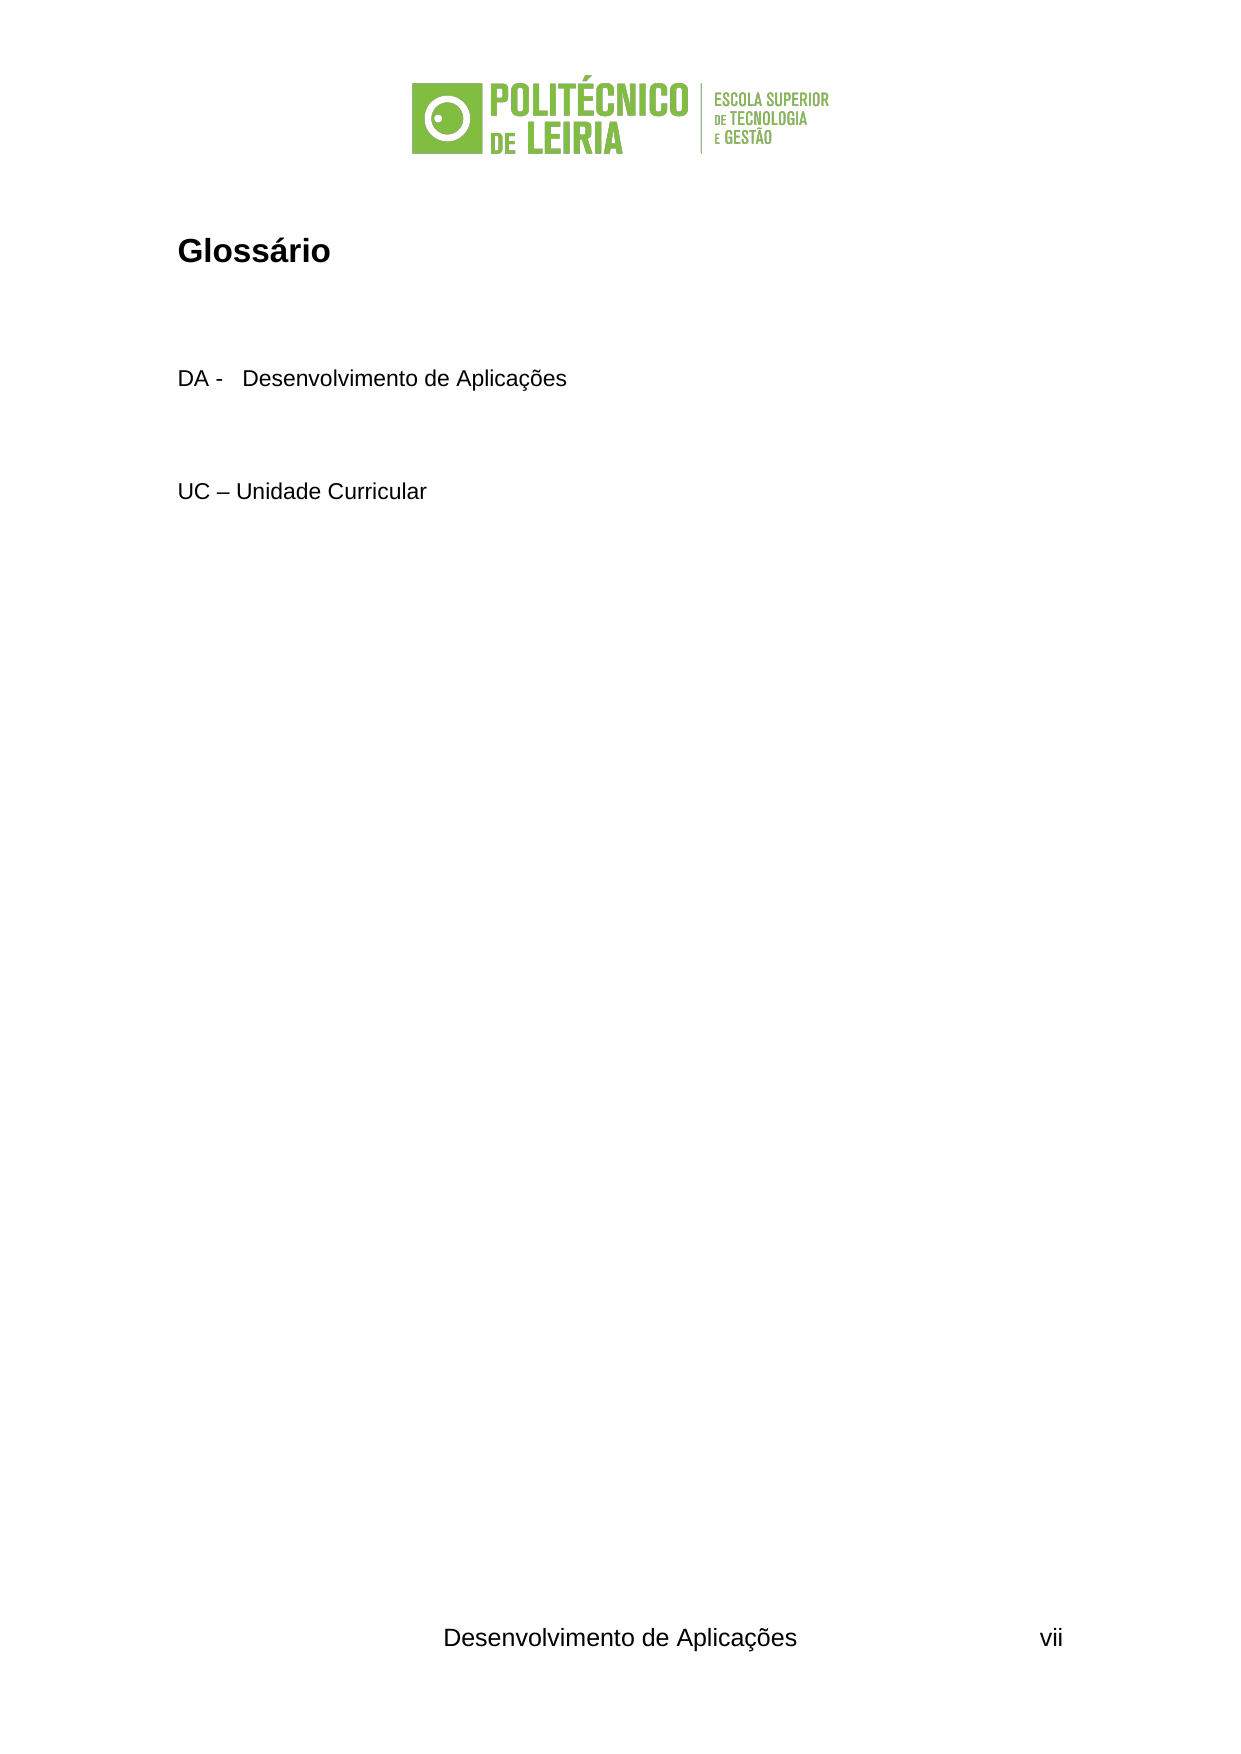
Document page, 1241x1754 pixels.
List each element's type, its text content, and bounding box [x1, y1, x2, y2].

text DA - Desenvolvimento de Aplicações [177, 365, 1063, 392]
text Glossário [177, 231, 1063, 270]
picture [410, 73, 830, 157]
text UC – Unidade Curricular [177, 478, 1063, 504]
